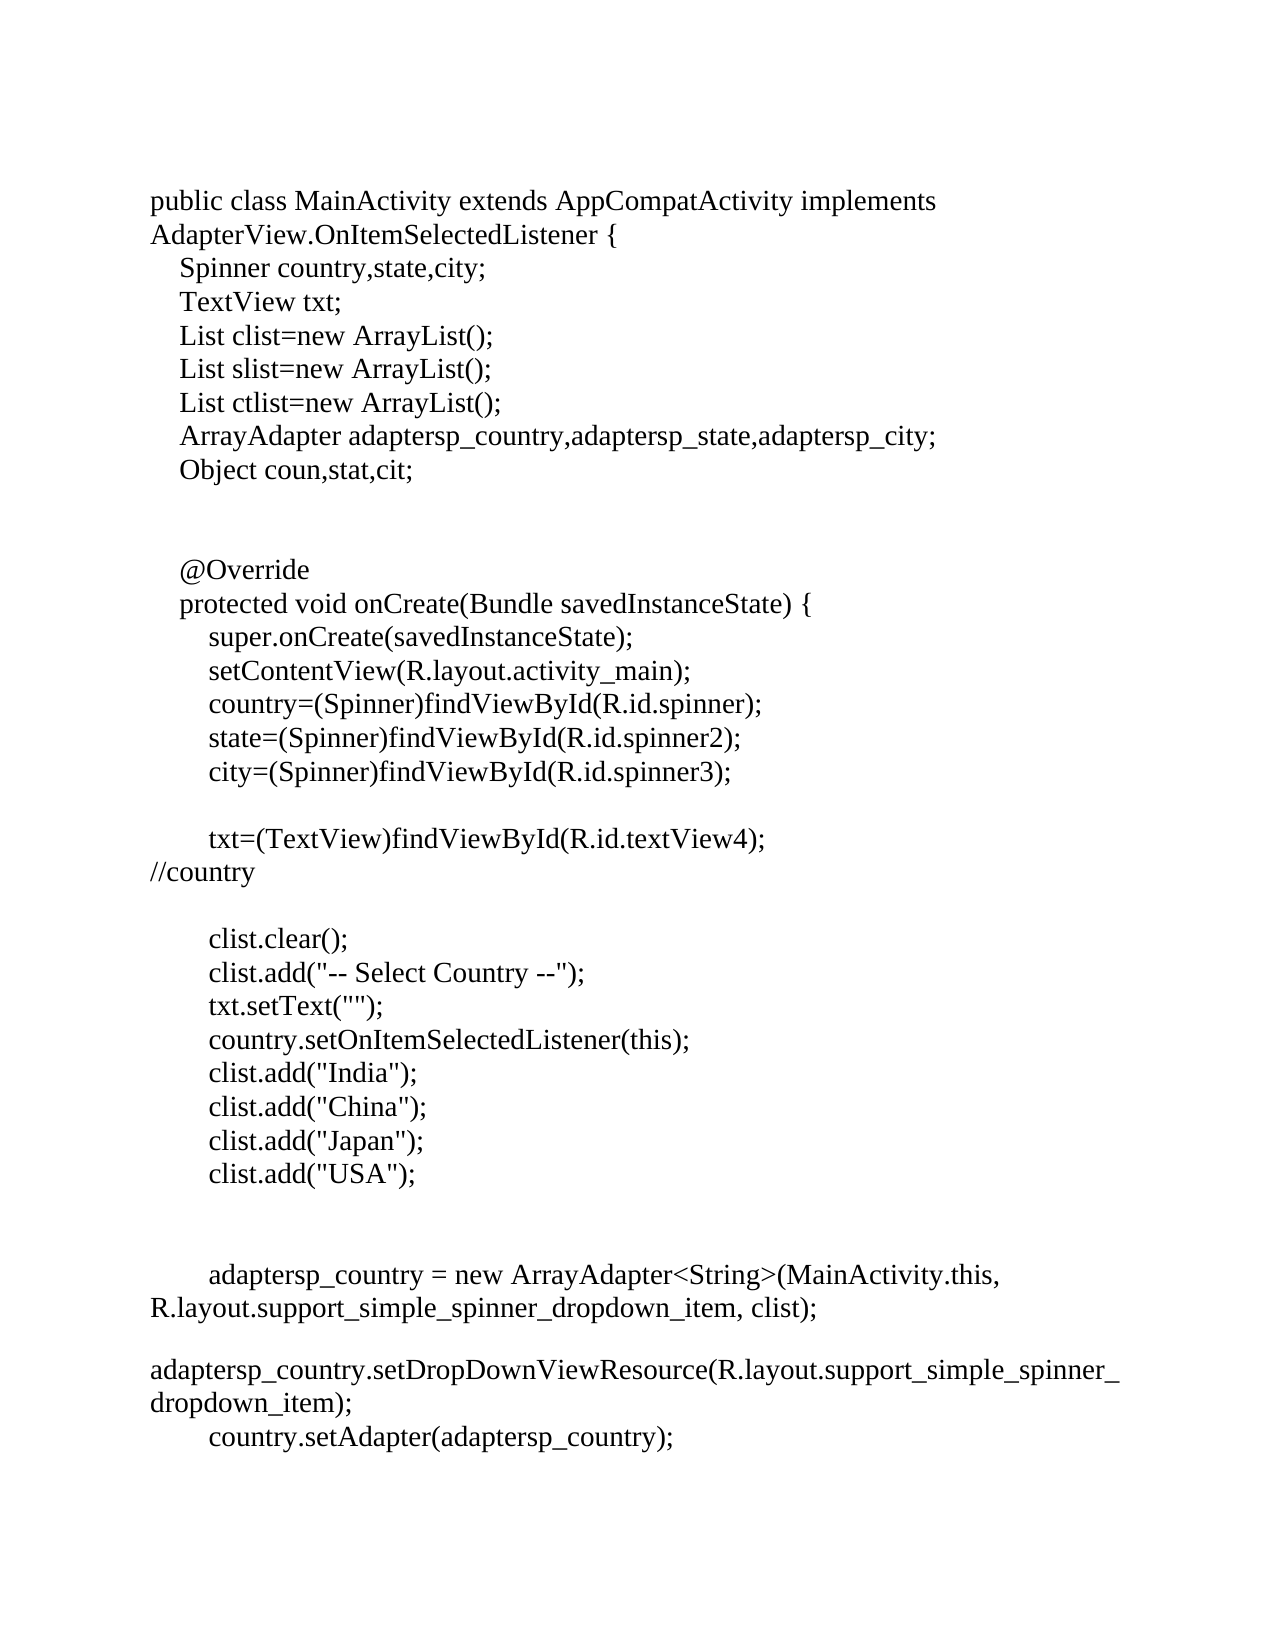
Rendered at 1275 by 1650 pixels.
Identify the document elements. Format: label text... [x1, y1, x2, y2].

text clist.add("Japan"); [150, 1123, 1125, 1156]
text //country [150, 854, 1125, 888]
text clist.add("USA"); [150, 1156, 1125, 1190]
text Object coun,stat,cit; [150, 452, 1125, 485]
text txt.setText(""); [150, 988, 1125, 1022]
text state=(Spinner)findViewById(R.id.spinner2); [150, 720, 1125, 754]
text @Override [150, 552, 1125, 586]
text txt=(TextView)findViewById(R.id.textView4); [150, 821, 1125, 854]
text List slist=new ArrayList(); [150, 351, 1125, 385]
text List ctlist=new ArrayList(); [150, 385, 1125, 418]
text public class MainActivity extends AppCompatActivity implements AdapterView.OnItemSelectedListener { [150, 183, 1125, 251]
text clist.add("India"); [150, 1056, 1125, 1089]
text super.onCreate(savedInstanceState); [150, 619, 1125, 653]
text setContentView(R.layout.activity_main); [150, 653, 1125, 687]
text Spinner country,state,city; [150, 251, 1125, 284]
text country=(Spinner)findViewById(R.id.spinner); [150, 687, 1125, 720]
text adaptersp_country.setDropDownViewResource(R.layout.support_simple_spinner_dropdown_item); [150, 1324, 1125, 1419]
text protected void onCreate(Bundle savedInstanceState) { [150, 586, 1125, 619]
text country.setAdapter(adaptersp_country); [150, 1419, 1125, 1453]
text clist.add("China"); [150, 1089, 1125, 1123]
text clist.add("-- Select Country --"); [150, 955, 1125, 988]
text adaptersp_country = new ArrayAdapter<String>(MainActivity.this, R.layout.support_simple_spinner_dropdown_item, clist); [150, 1257, 1125, 1324]
text List clist=new ArrayList(); [150, 318, 1125, 351]
text city=(Spinner)findViewById(R.id.spinner3); [150, 754, 1125, 787]
text country.setOnItemSelectedListener(this); [150, 1022, 1125, 1056]
text ArrayAdapter adaptersp_country,adaptersp_state,adaptersp_city; [150, 418, 1125, 452]
text clist.clear(); [150, 921, 1125, 955]
text TextView txt; [150, 284, 1125, 318]
